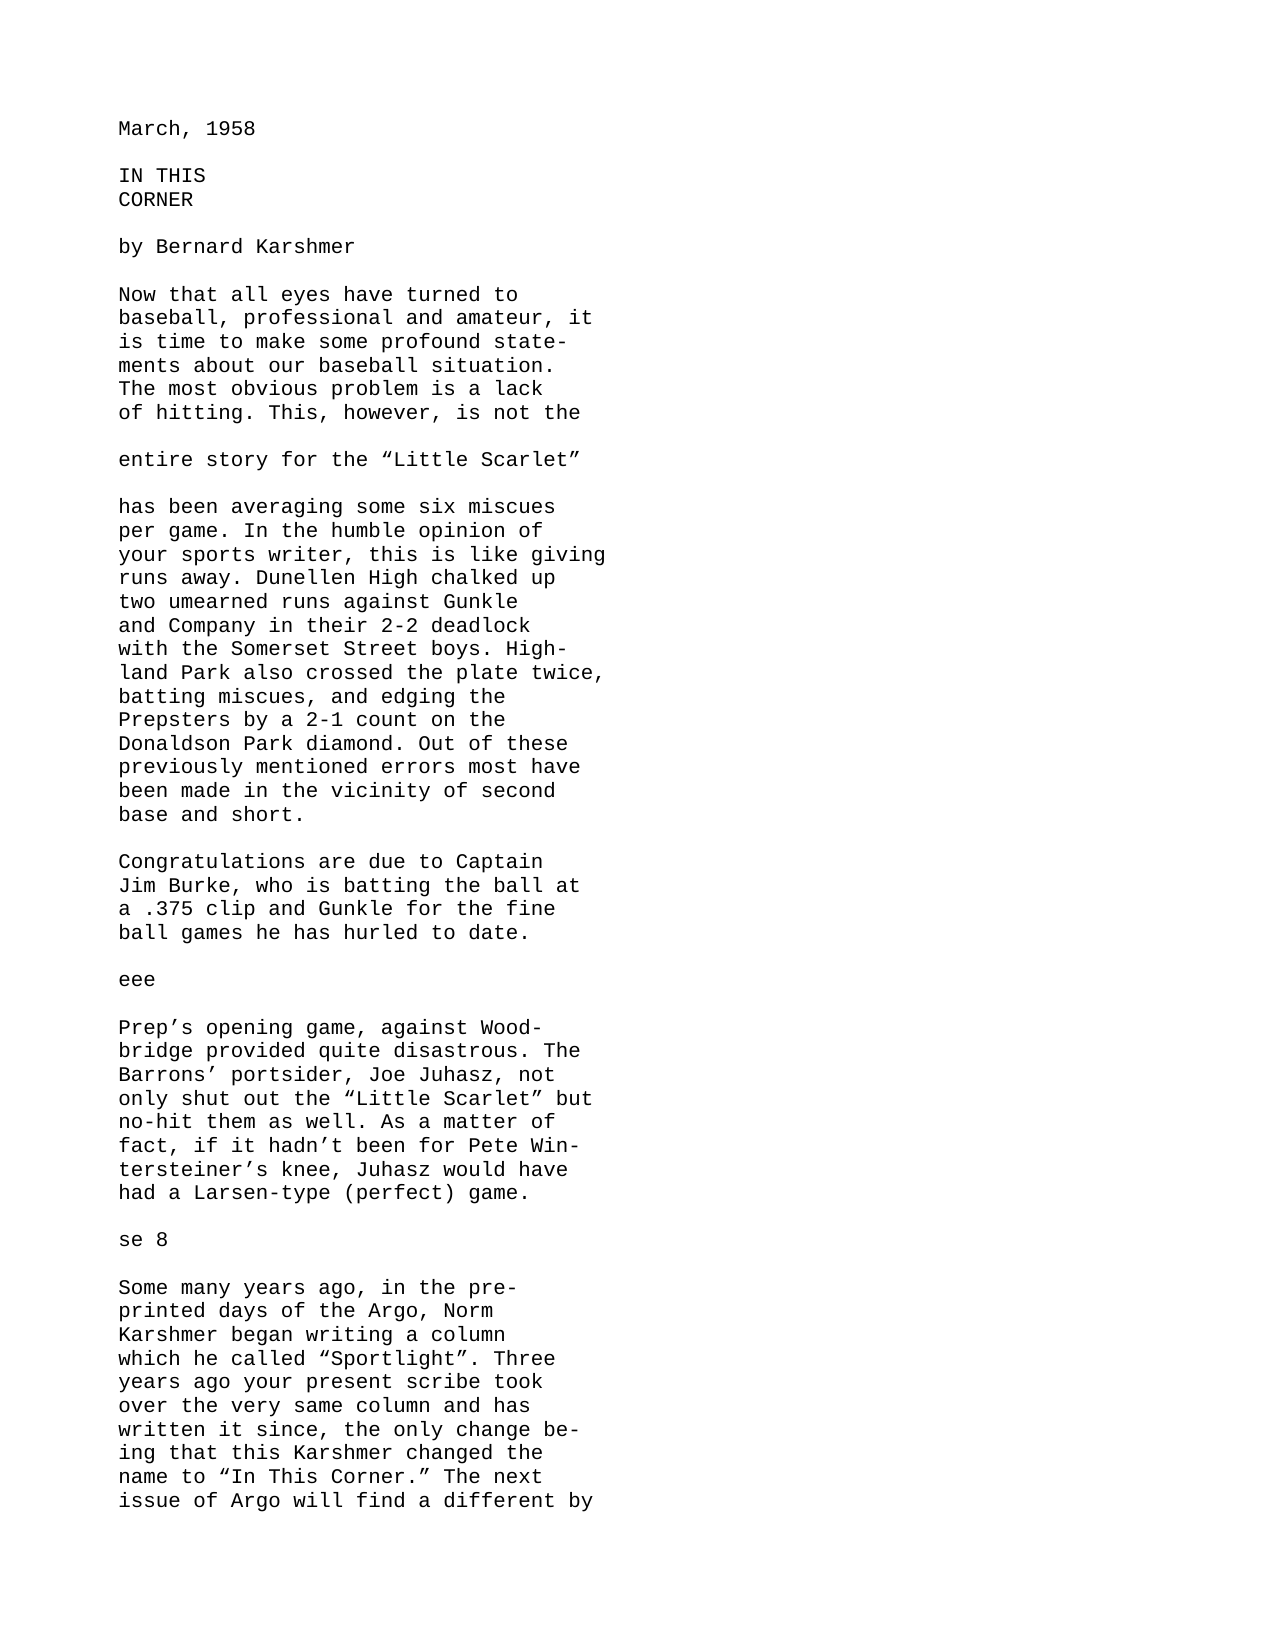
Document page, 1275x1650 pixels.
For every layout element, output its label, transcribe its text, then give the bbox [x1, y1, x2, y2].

text been made in the vicinity of second [118, 780, 1157, 804]
text printed days of the Argo, Norm [118, 1300, 1157, 1324]
text runs away. Dunellen High chalked up [118, 567, 1157, 591]
text two umearned runs against Gunkle [118, 591, 1157, 615]
text ments about our baseball situation. [118, 354, 1157, 378]
text had a Larsen-type (perfect) game. [118, 1182, 1157, 1206]
text is time to make some profound state- [118, 331, 1157, 354]
text and Company in their 2-2 deadlock [118, 615, 1157, 638]
text Prepsters by a 2-1 count on the [118, 709, 1157, 733]
text which he called “Sportlight”. Three [118, 1348, 1157, 1371]
text written it since, the only change be- [118, 1419, 1157, 1442]
text with the Somerset Street boys. High- [118, 638, 1157, 662]
text ball games he has hurled to date. [118, 922, 1157, 946]
text CORNER [118, 189, 1157, 213]
text se 8 [118, 1229, 1157, 1253]
text your sports writer, this is like giving [118, 544, 1157, 567]
text no-hit them as well. As a matter of [118, 1111, 1157, 1135]
text Some many years ago, in the pre- [118, 1277, 1157, 1300]
text issue of Argo will find a different by [118, 1489, 1157, 1513]
text Barrons’ portsider, Joe Juhasz, not [118, 1064, 1157, 1088]
text Congratulations are due to Captain [118, 851, 1157, 875]
text by Bernard Karshmer [118, 236, 1157, 260]
text only shut out the “Little Scarlet” but [118, 1088, 1157, 1111]
text base and short. [118, 804, 1157, 827]
text entire story for the “Little Scarlet” [118, 449, 1157, 473]
text fact, if it hadn’t been for Pete Win- [118, 1135, 1157, 1158]
text years ago your present scribe took [118, 1371, 1157, 1395]
text baseball, professional and amateur, it [118, 307, 1157, 331]
text IN THIS [118, 165, 1157, 189]
text Jim Burke, who is batting the ball at [118, 875, 1157, 898]
text land Park also crossed the plate twice, [118, 662, 1157, 686]
text eee [118, 969, 1157, 993]
text per game. In the humble opinion of [118, 520, 1157, 544]
text Karshmer began writing a column [118, 1324, 1157, 1348]
text Prep’s opening game, against Wood- [118, 1017, 1157, 1040]
text Donaldson Park diamond. Out of these [118, 733, 1157, 757]
text previously mentioned errors most have [118, 757, 1157, 780]
text name to “In This Corner.” The next [118, 1466, 1157, 1489]
text Now that all eyes have turned to [118, 284, 1157, 307]
text March, 1958 [118, 118, 1157, 142]
text a .375 clip and Gunkle for the fine [118, 898, 1157, 922]
text bridge provided quite disastrous. The [118, 1040, 1157, 1064]
text tersteiner’s knee, Juhasz would have [118, 1158, 1157, 1182]
text of hitting. This, however, is not the [118, 402, 1157, 426]
text ing that this Karshmer changed the [118, 1442, 1157, 1466]
text batting miscues, and edging the [118, 686, 1157, 709]
text has been averaging some six miscues [118, 496, 1157, 520]
text The most obvious problem is a lack [118, 378, 1157, 402]
text over the very same column and has [118, 1395, 1157, 1419]
